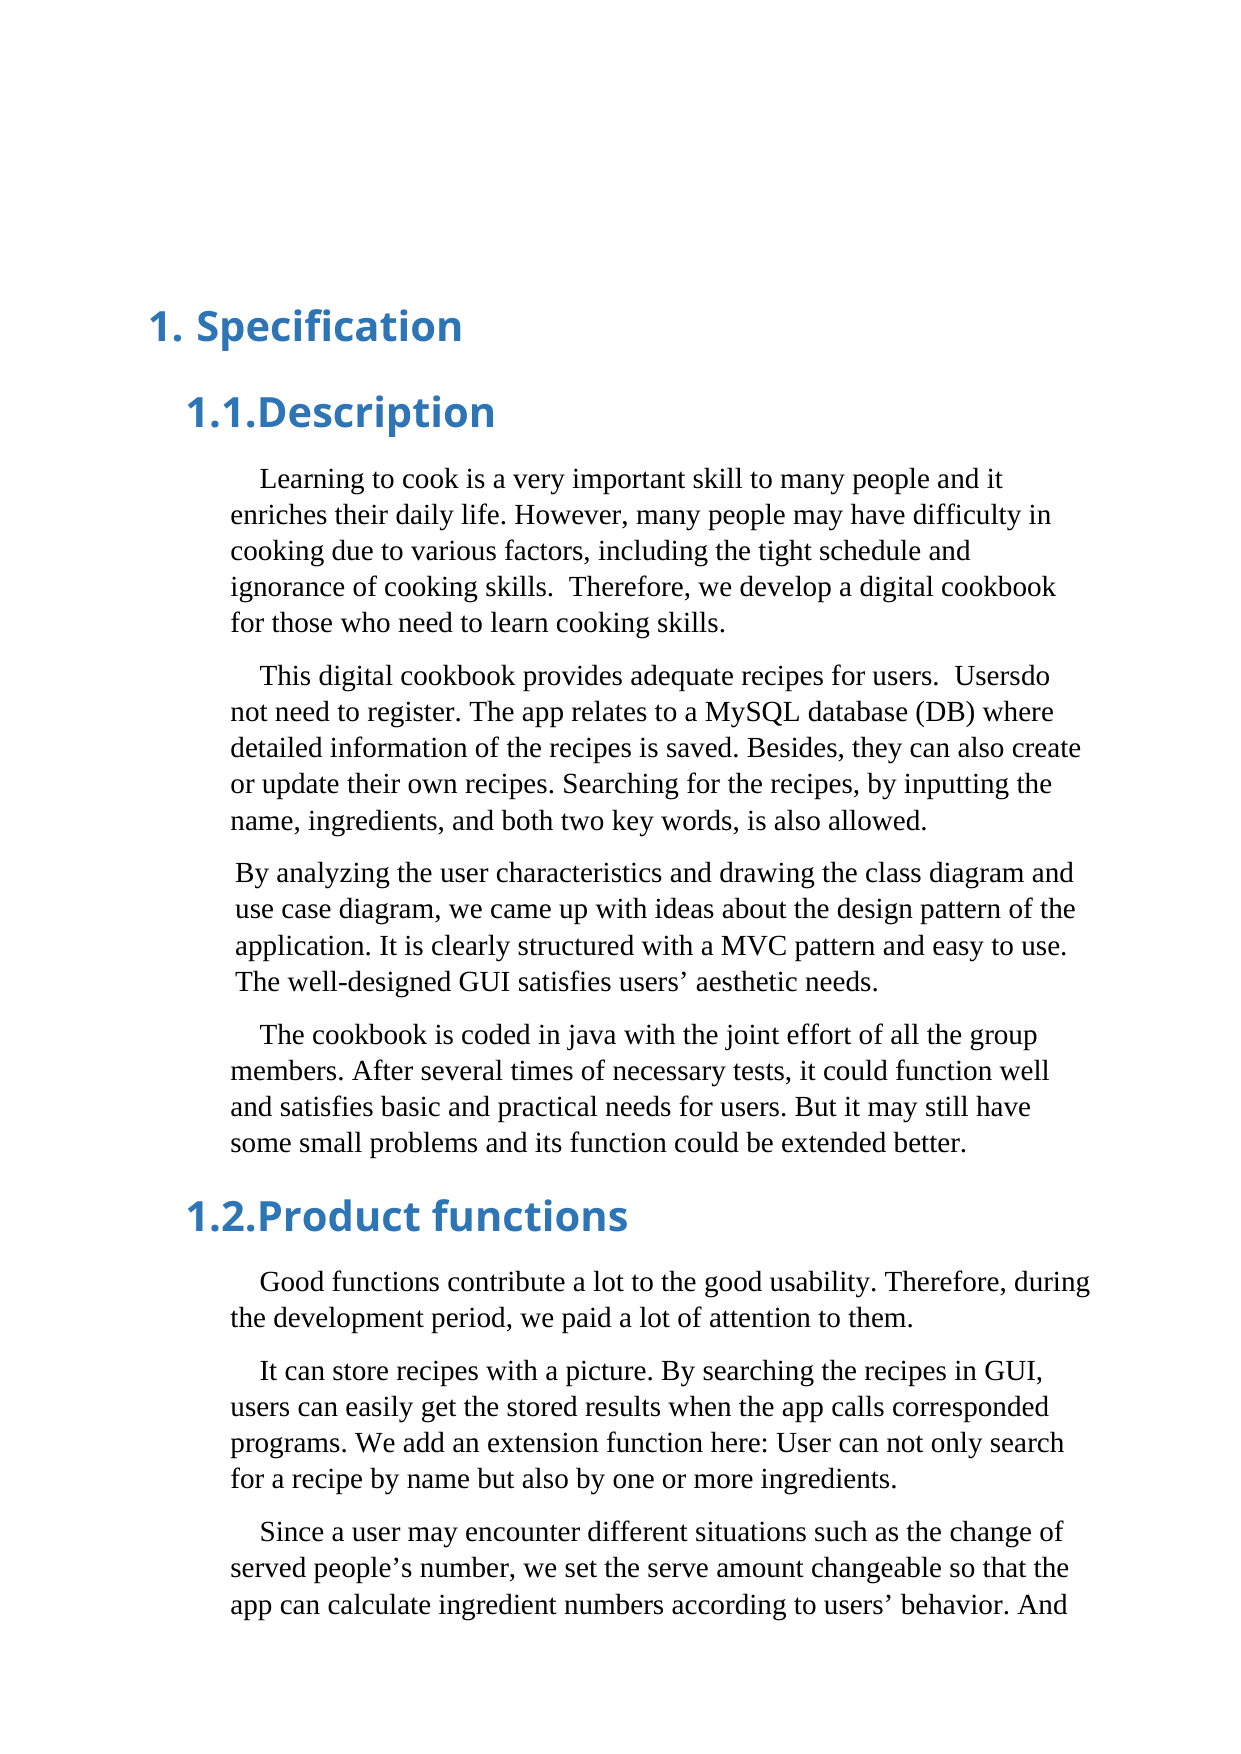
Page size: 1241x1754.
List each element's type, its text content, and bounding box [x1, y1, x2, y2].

subtitle Description [185, 383, 1093, 439]
subtitle Product functions [185, 1186, 1093, 1243]
text This digital cookbook provides adequate recipes for users. Usersdo not need to register. The app relates to a MySQL database (DB) where detailed information of the recipes is saved. Besides, they can also create or update their own recipes. Searching for the recipes, by inputting the name, ingredients, and both two key words, is also allowed. [230, 658, 1093, 836]
text Good functions contribute a lot to the good usability. Therefore, during the development period, we paid a lot of attention to them. [230, 1264, 1093, 1334]
text The cookbook is coded in java with the joint effort of all the group members. After several times of necessary tests, it could function well and satisfies basic and practical needs for users. But it may still have some small problems and its function could be extended better. [230, 1017, 1093, 1159]
text By analyzing the user characteristics and drawing the class diagram and use case diagram, we came up with ideas about the design pattern of the application. It is clearly structured with a MVC pattern and easy to use. The well-designed GUI satisfies users’ aesthetic needs. [235, 856, 1093, 997]
text Learning to cook is a very important skill to many people and it enriches their daily life. However, many people may have difficulty in cooking due to various factors, including the tight schedule and ignorance of cooking skills. Therefore, we develop a digital cookbook for those who need to learn cooking skills. [230, 461, 1093, 639]
text It can store recipes with a picture. By searching the recipes in GUI, users can easily get the stored results when the app calls corresponded programs. We add an extension function here: User can not only search for a recipe by name but also by one or more ingredients. [230, 1353, 1093, 1495]
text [230, 1514, 1093, 1620]
subtitle Specification [148, 297, 1093, 353]
